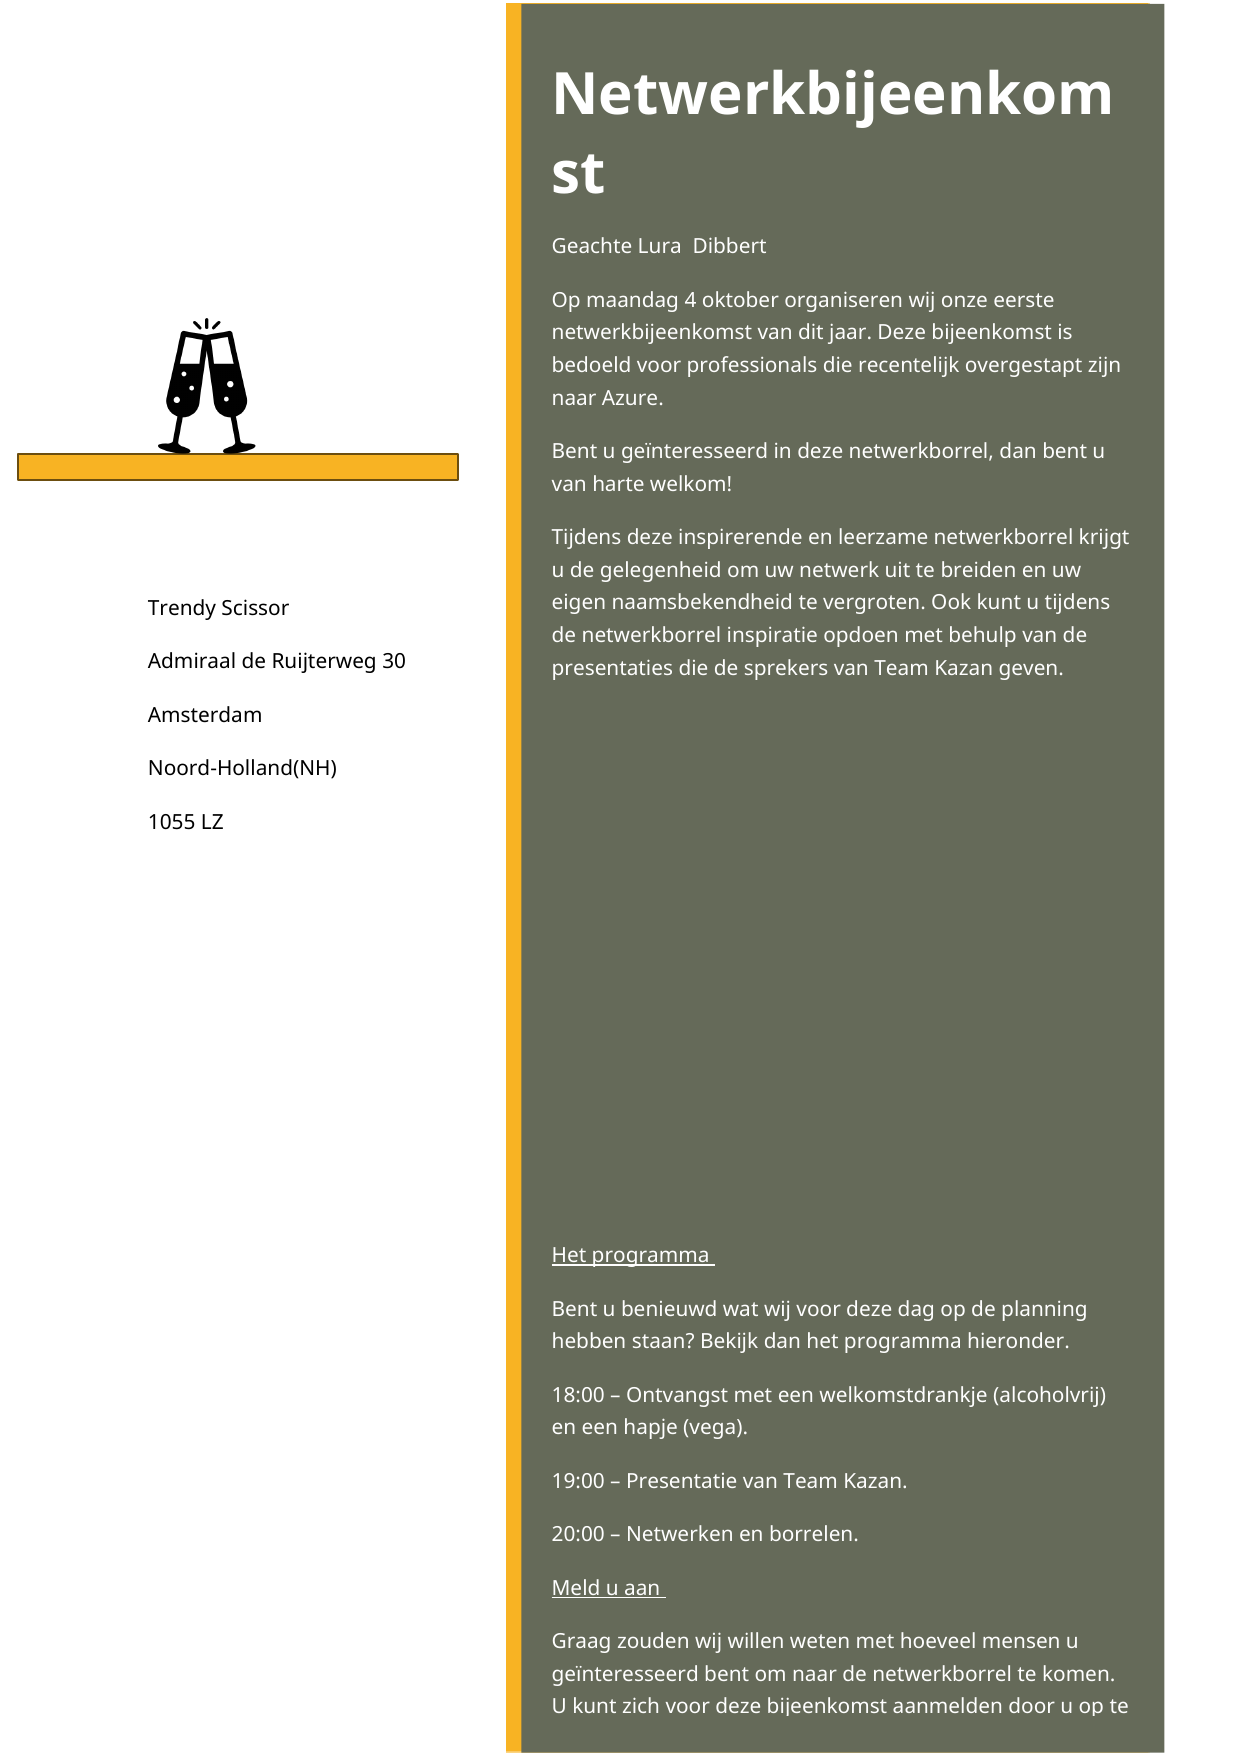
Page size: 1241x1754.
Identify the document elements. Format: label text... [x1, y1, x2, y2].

text Trendy Scissor [148, 593, 506, 622]
picture [153, 311, 260, 458]
text 1055 LZ [148, 807, 506, 835]
text Noord-Holland(NH) [148, 753, 506, 782]
text Amsterdam [148, 700, 506, 728]
text Admiraal de Ruijterweg 30 [148, 647, 506, 675]
